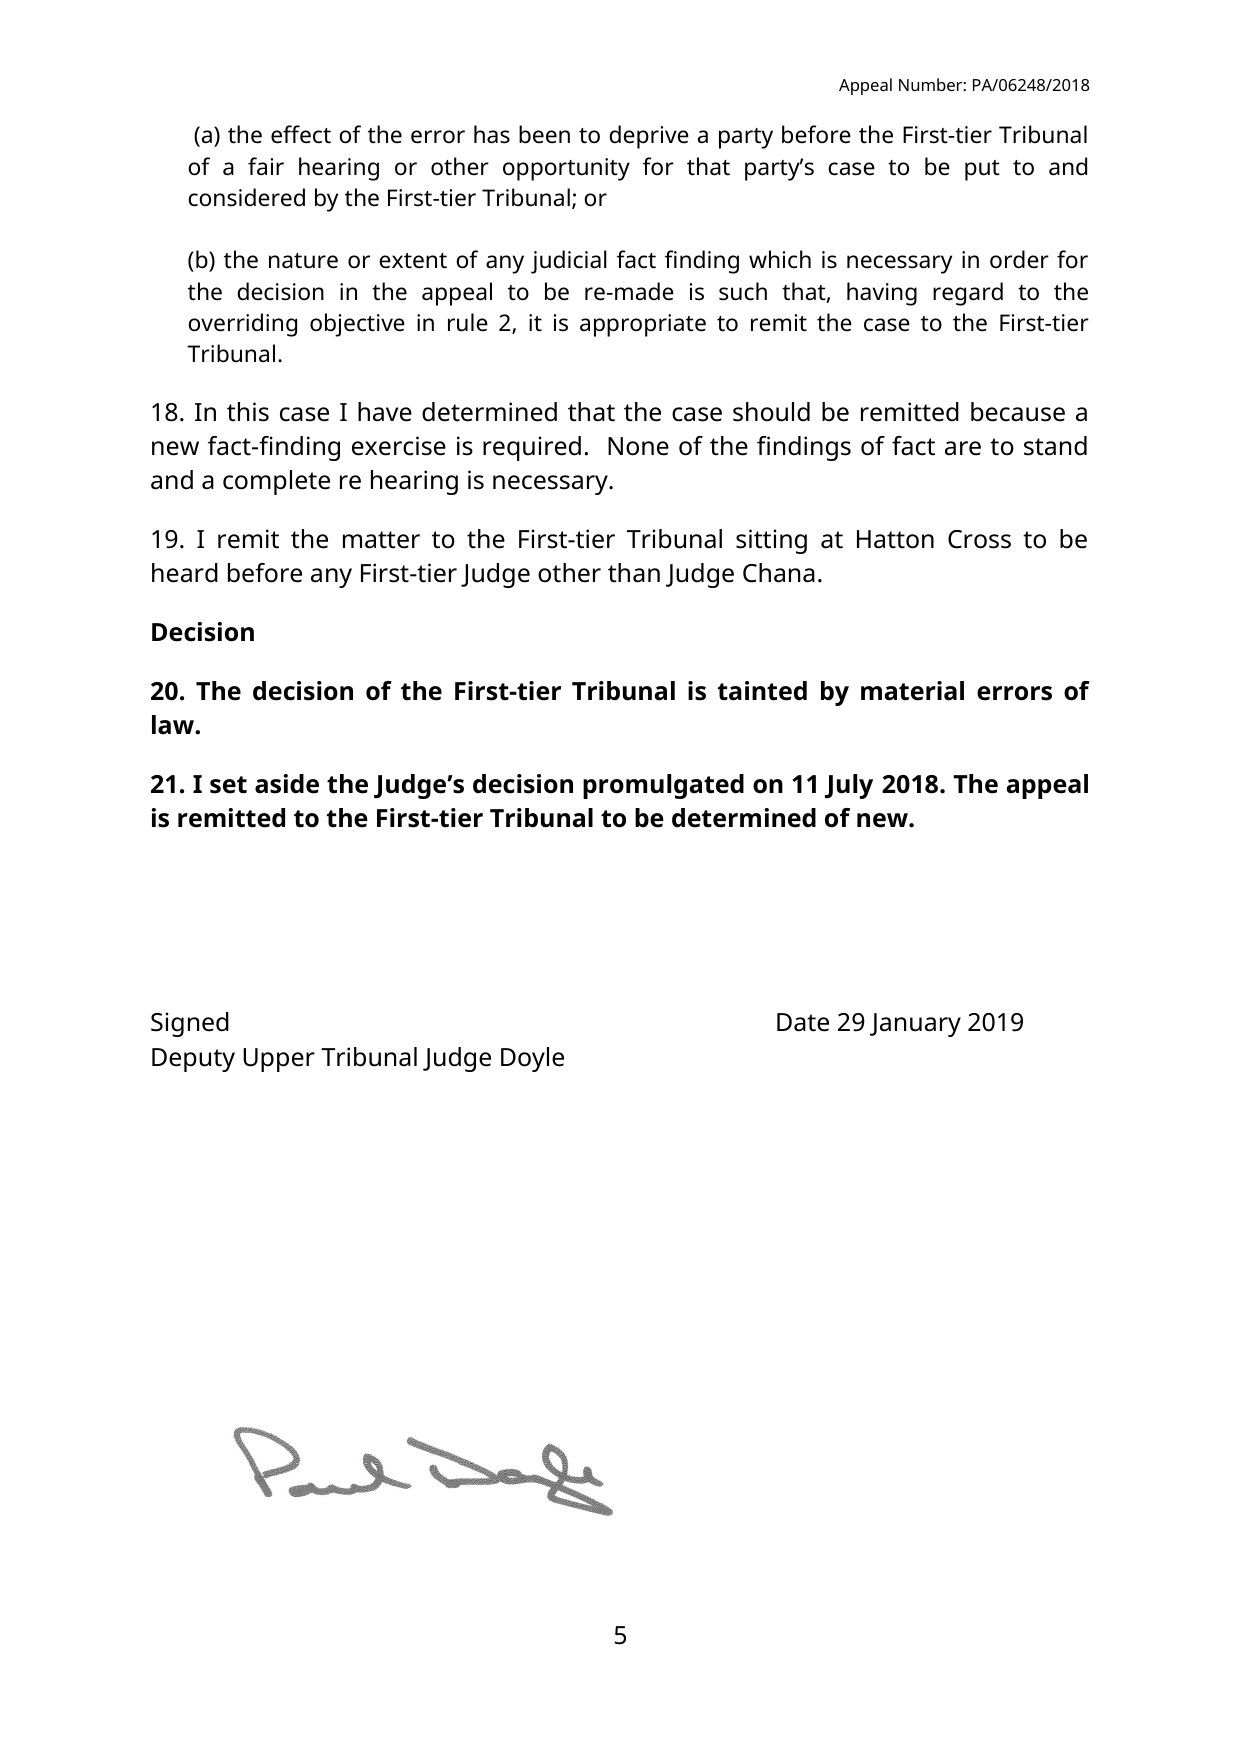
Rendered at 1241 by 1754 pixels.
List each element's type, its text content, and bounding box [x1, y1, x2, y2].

text 21. I set aside the Judge’s decision promulgated on 11 July 2018. The appeal is remitted to the First-tier Tribunal to be determined of new. [150, 767, 1090, 835]
text 19. I remit the matter to the First-tier Tribunal sitting at Hatton Cross to be heard before any First-tier Judge other than Judge Chana. [150, 521, 1090, 589]
text 20. The decision of the First-tier Tribunal is tainted by material errors of law. [150, 673, 1090, 742]
text 18. In this case I have determined that the case should be remitted because a new fact-finding exercise is required. None of the findings of fact are to stand and a complete re hearing is necessary. [150, 394, 1090, 496]
text (b) the nature or extent of any judicial fact finding which is necessary in order for the decision in the appeal to be re-made is such that, having regard to the overriding objective in rule 2, it is appropriate to remit the case to the First-tier Tribunal. [187, 244, 1090, 369]
text Signed Date 29 January 2019 [150, 1005, 1090, 1039]
text Deputy Upper Tribunal Judge Doyle [150, 1039, 1090, 1073]
picture [200, 1404, 671, 1522]
text (a) the effect of the error has been to deprive a party before the First-tier Tribunal of a fair hearing or other opportunity for that party’s case to be put to and considered by the First-tier Tribunal; or [187, 119, 1090, 213]
text Decision [150, 614, 1090, 648]
